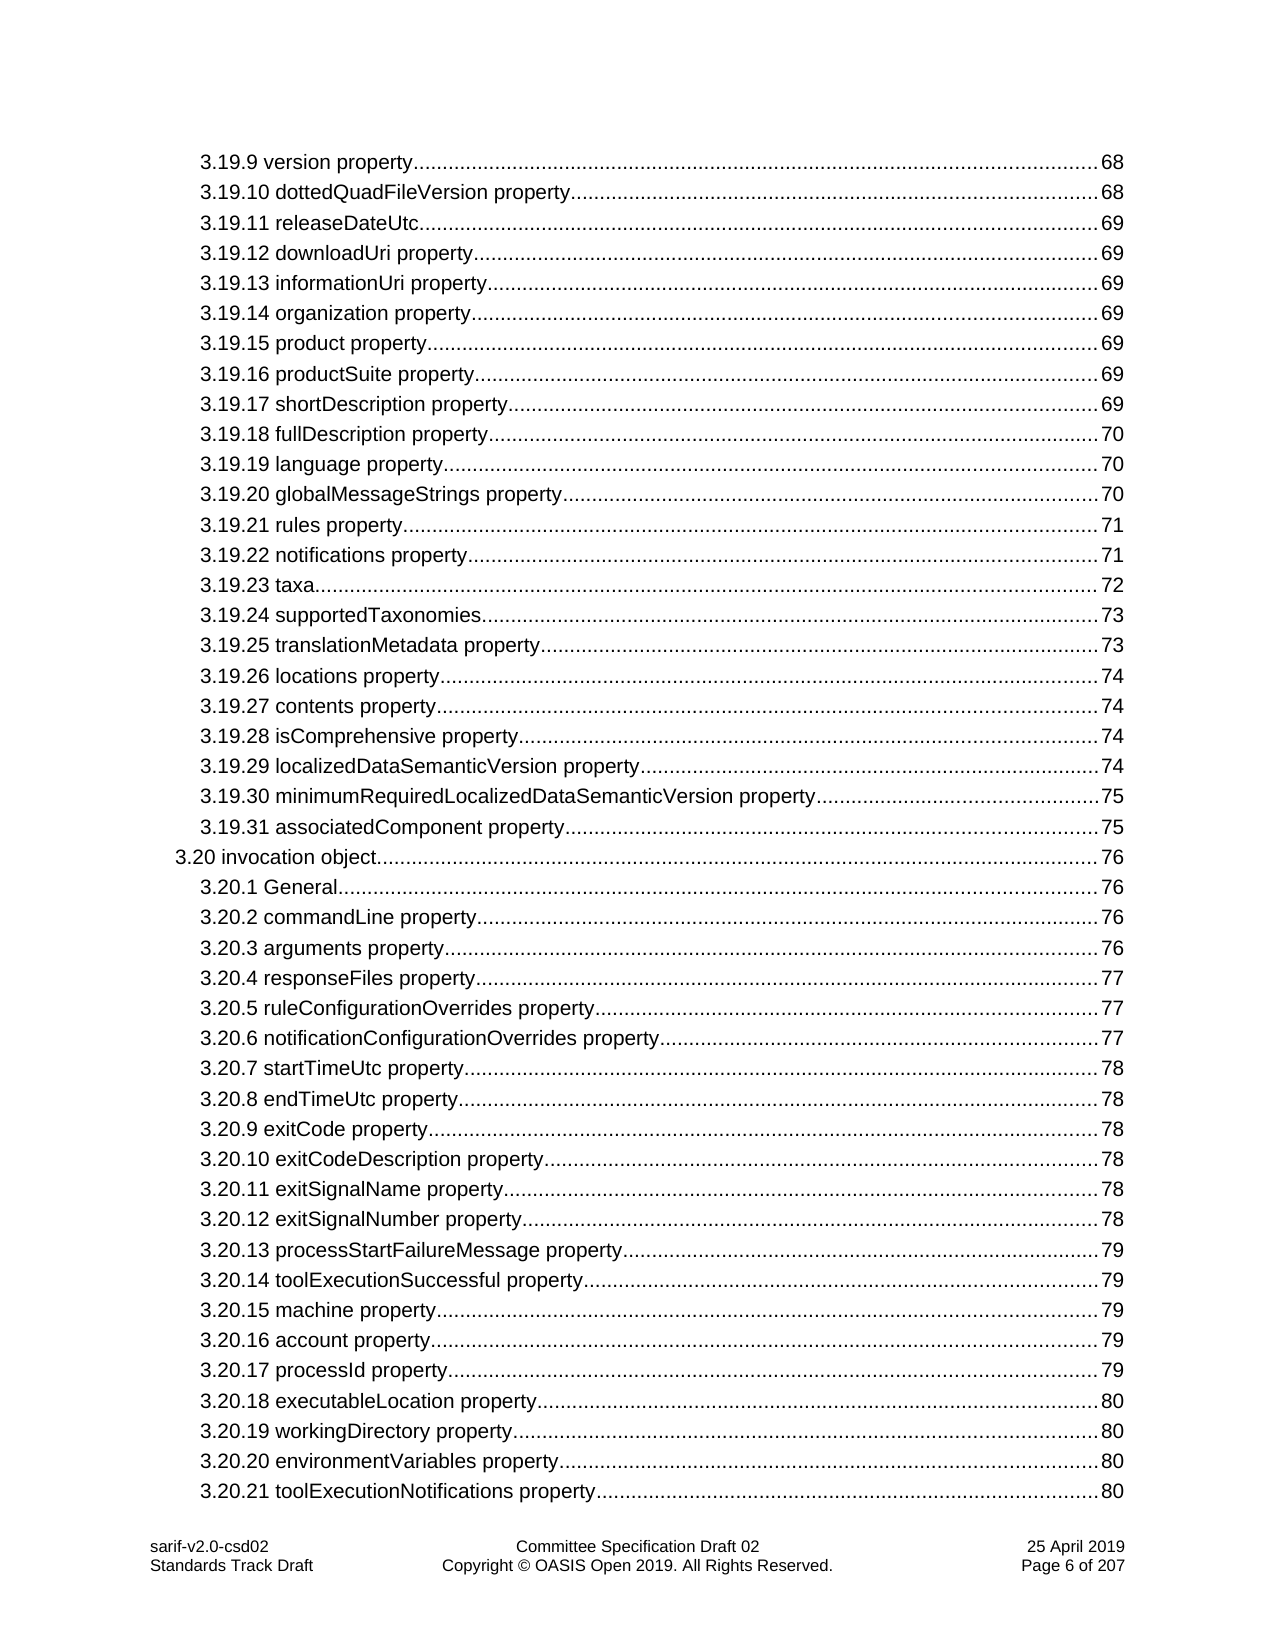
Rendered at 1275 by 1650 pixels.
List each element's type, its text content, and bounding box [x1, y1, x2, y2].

text 3.20.5 ruleConfigurationOverrides property 77 [200, 996, 1125, 1020]
text 3.20.3 arguments property 76 [200, 935, 1125, 959]
text 3.19.13 informationUri property 69 [200, 271, 1125, 295]
text 3.20.2 commandLine property 76 [200, 905, 1125, 929]
text 3.19.16 productSuite property 69 [200, 361, 1125, 385]
text 3.19.23 taxa 72 [200, 573, 1125, 597]
text 3.19.20 globalMessageStrings property 70 [200, 482, 1125, 506]
text 3.19.18 fullDescription property 70 [200, 422, 1125, 446]
text 3.19.28 isComprehensive property 74 [200, 724, 1125, 748]
text 3.19.19 language property 70 [200, 452, 1125, 476]
text 3.19.15 product property 69 [200, 331, 1125, 355]
text 3.20.20 environmentVariables property 80 [200, 1449, 1125, 1473]
text 3.20.7 startTimeUtc property 78 [200, 1056, 1125, 1080]
text 3.20.11 exitSignalName property 78 [200, 1177, 1125, 1201]
text 3.19.31 associatedComponent property 75 [200, 814, 1125, 838]
text 3.19.26 locations property 74 [200, 663, 1125, 687]
text 3.19.29 localizedDataSemanticVersion property 74 [200, 754, 1125, 778]
text 3.20.14 toolExecutionSuccessful property 79 [200, 1268, 1125, 1292]
text 3.20.21 toolExecutionNotifications property 80 [200, 1479, 1125, 1503]
text 3.20.16 account property 79 [200, 1328, 1125, 1352]
text 3.20.9 exitCode property 78 [200, 1117, 1125, 1141]
text 3.19.30 minimumRequiredLocalizedDataSemanticVersion property 75 [200, 784, 1125, 808]
text 3.19.25 translationMetadata property 73 [200, 633, 1125, 657]
text 3.19.12 downloadUri property 69 [200, 241, 1125, 264]
text 3.19.10 dottedQuadFileVersion property 68 [200, 180, 1125, 204]
text 3.19.24 supportedTaxonomies 73 [200, 603, 1125, 627]
text 3.20 invocation object 76 [175, 845, 1125, 869]
text 3.20.1 General 76 [200, 875, 1125, 899]
text 3.19.17 shortDescription property 69 [200, 392, 1125, 416]
text 3.20.17 processId property 79 [200, 1358, 1125, 1382]
text 3.19.11 releaseDateUtc 69 [200, 210, 1125, 234]
text 3.20.13 processStartFailureMessage property 79 [200, 1237, 1125, 1261]
text 3.20.19 workingDirectory property 80 [200, 1419, 1125, 1443]
text 3.19.21 rules property 71 [200, 512, 1125, 536]
text 3.19.27 contents property 74 [200, 694, 1125, 718]
text 3.19.22 notifications property 71 [200, 543, 1125, 567]
text 3.19.9 version property 68 [200, 150, 1125, 174]
text 3.19.14 organization property 69 [200, 301, 1125, 325]
text 3.20.12 exitSignalNumber property 78 [200, 1207, 1125, 1231]
text 3.20.10 exitCodeDescription property 78 [200, 1147, 1125, 1171]
text 3.20.6 notificationConfigurationOverrides property 77 [200, 1026, 1125, 1050]
text 3.20.18 executableLocation property 80 [200, 1388, 1125, 1412]
text 3.20.4 responseFiles property 77 [200, 966, 1125, 989]
text 3.20.15 machine property 79 [200, 1298, 1125, 1322]
text 3.20.8 endTimeUtc property 78 [200, 1086, 1125, 1110]
